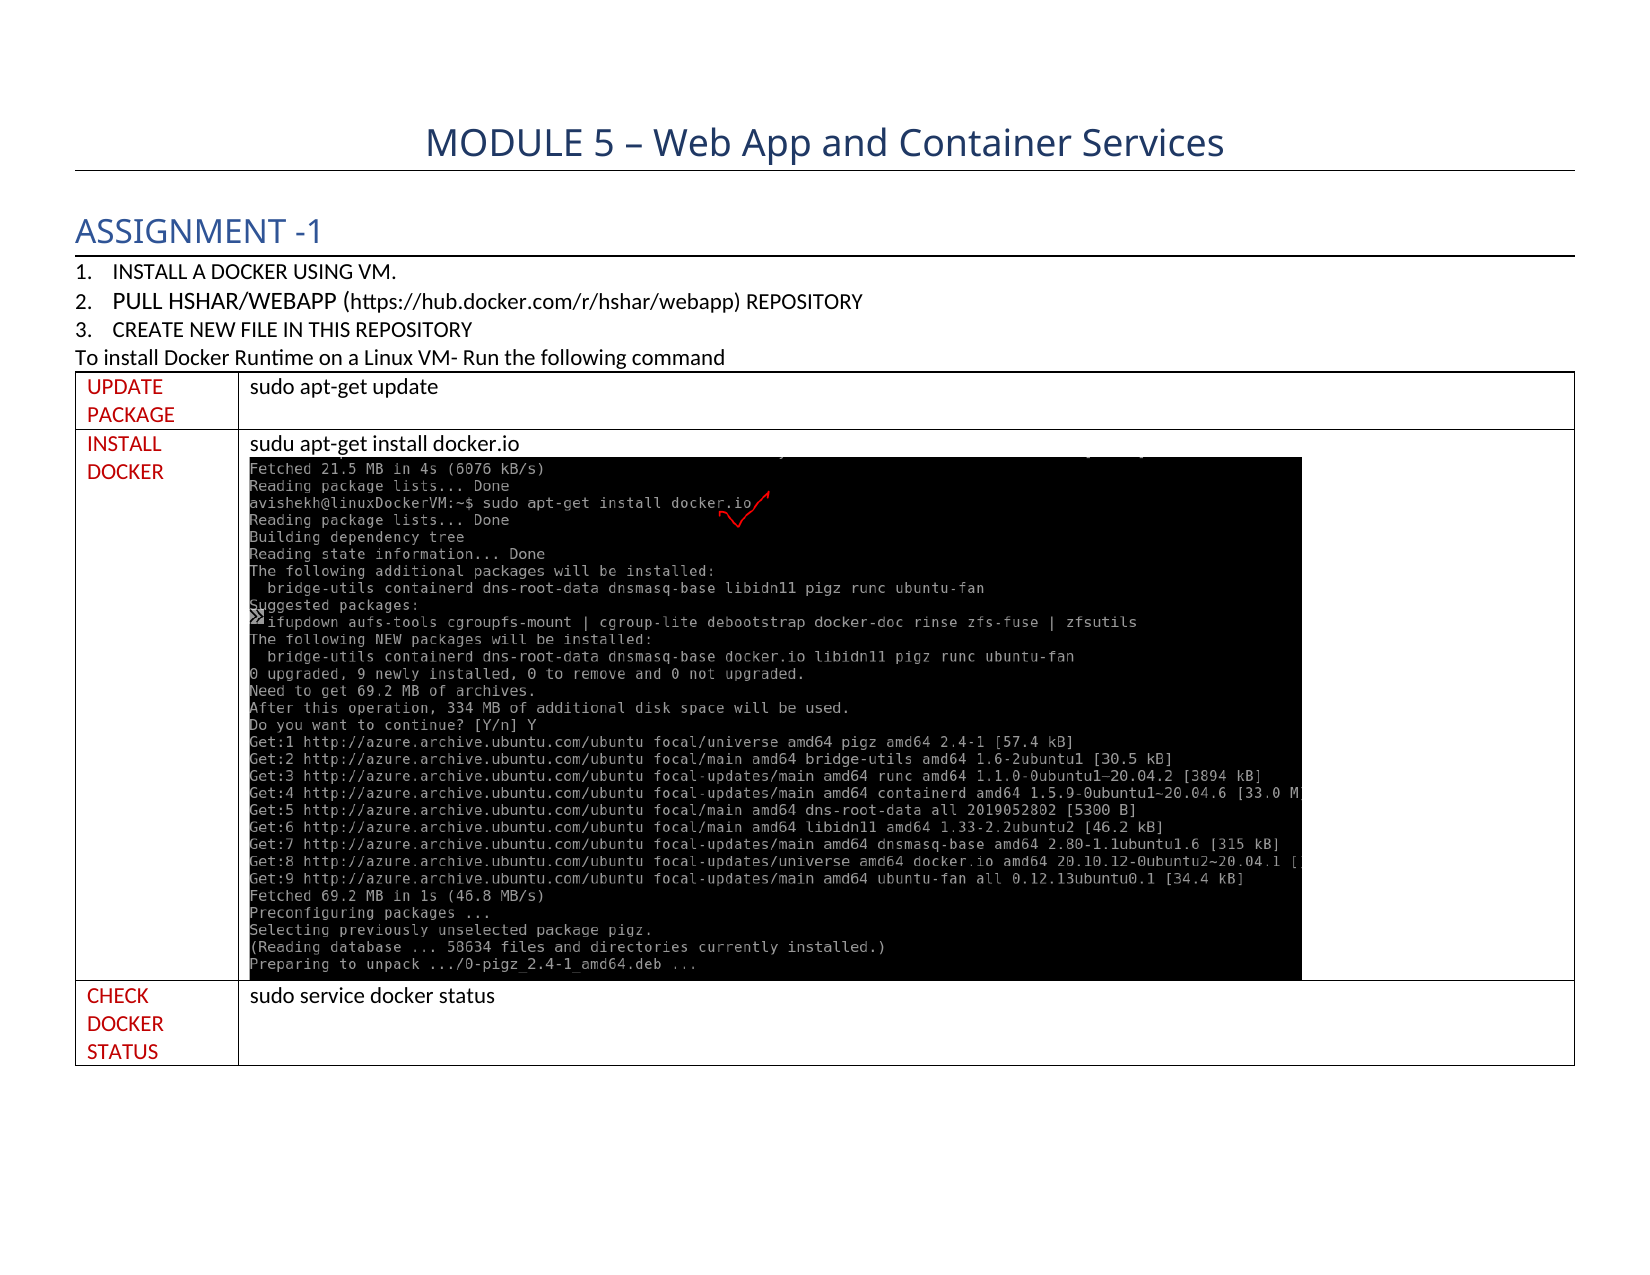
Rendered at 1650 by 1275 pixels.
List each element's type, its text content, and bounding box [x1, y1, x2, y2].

list CREATE NEW FILE IN THIS REPOSITORY [75, 315, 1575, 343]
subtitle MODULE 5 – Web App and Container Services [75, 117, 1575, 170]
table_cell sudo service docker status [239, 981, 1574, 1065]
table_cell CHECK DOCKER STATUS [76, 981, 238, 1065]
table_cell INSTALL DOCKER [76, 430, 238, 980]
table_header UPDATE PACKAGE [76, 373, 238, 428]
list INSTALL A DOCKER USING VM. [75, 257, 1575, 285]
table_header sudo apt-get update [239, 373, 1574, 428]
table_cell sudu apt-get install docker.io [239, 430, 1574, 980]
list PULL HSHAR/WEBAPP (https://hub.docker.com/r/hshar/webapp) REPOSITORY [75, 285, 1575, 315]
subtitle ASSIGNMENT -1 [75, 208, 1575, 255]
text To install Docker Runtime on a Linux VM- Run the following command [75, 343, 1575, 371]
picture [249, 457, 1302, 980]
